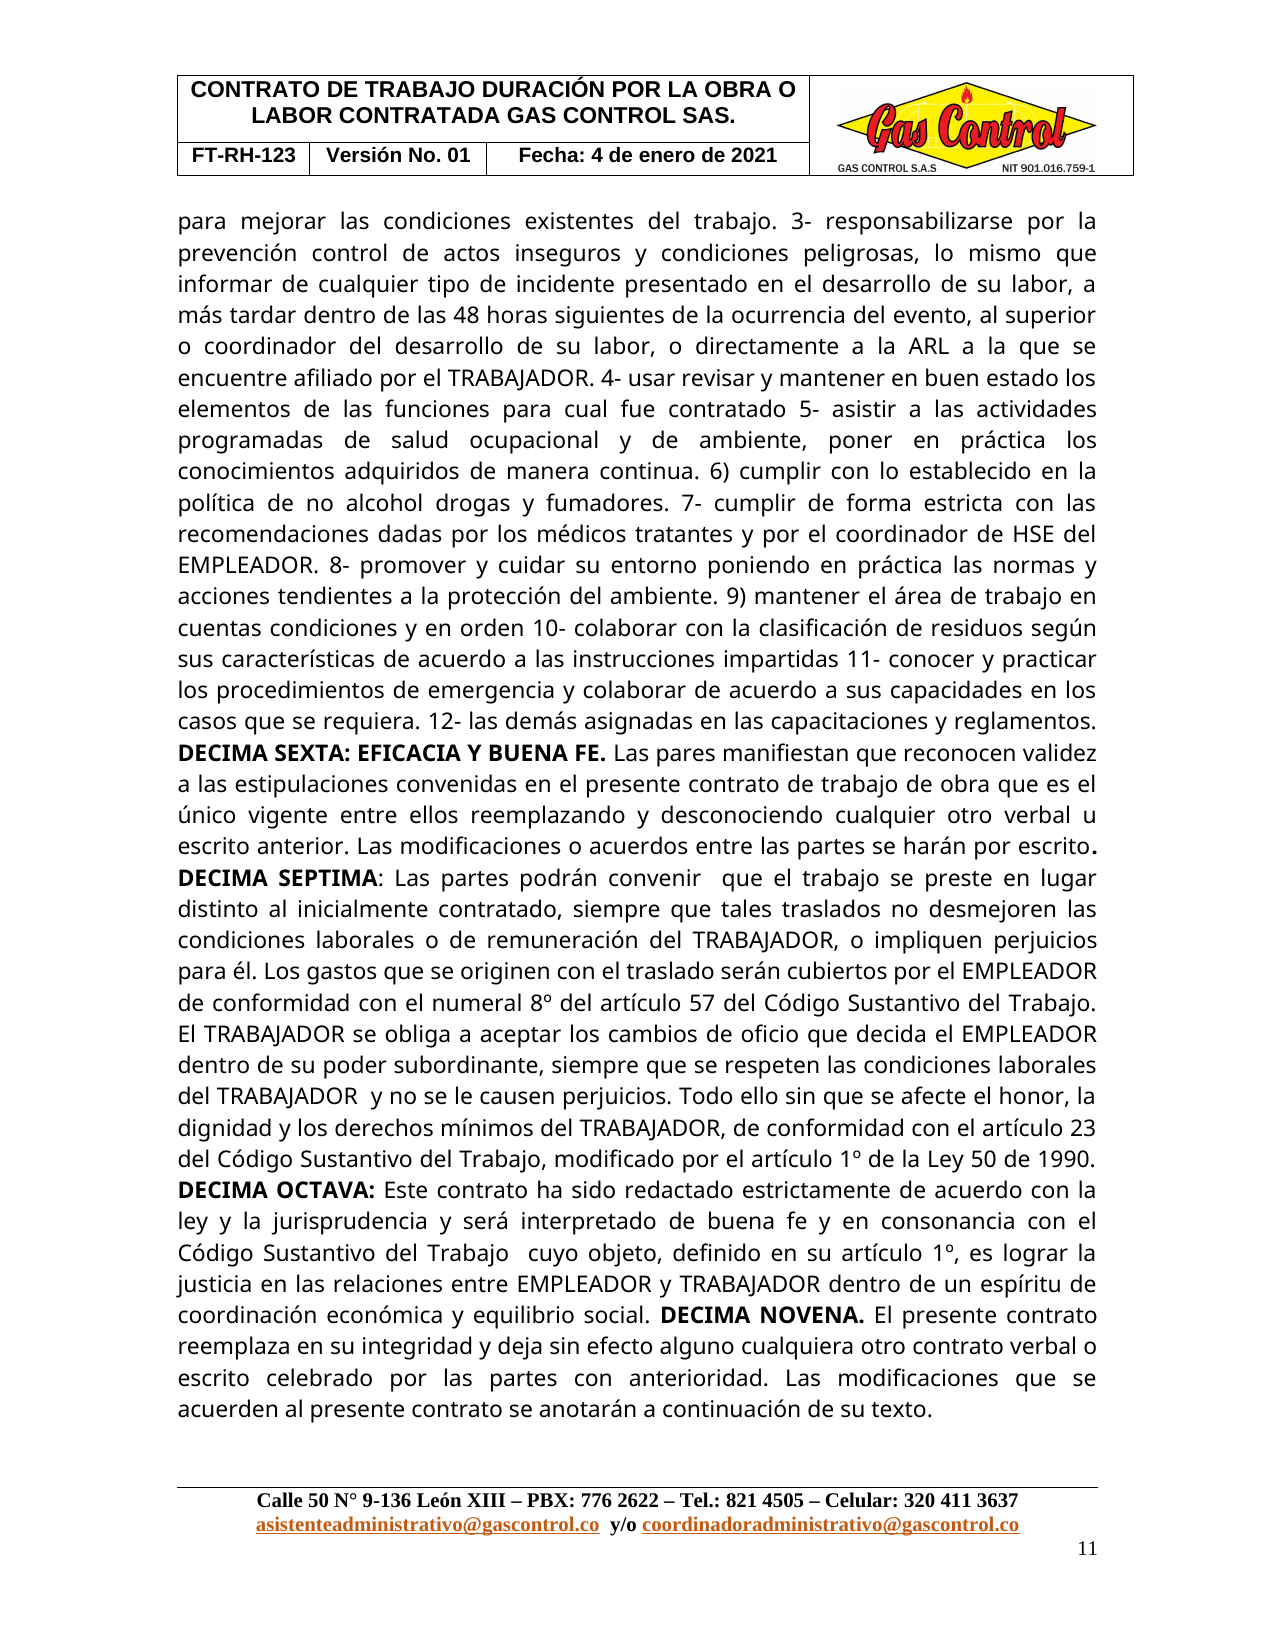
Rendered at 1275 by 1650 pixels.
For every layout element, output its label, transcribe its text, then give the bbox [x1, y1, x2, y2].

picture [836, 82, 1097, 172]
